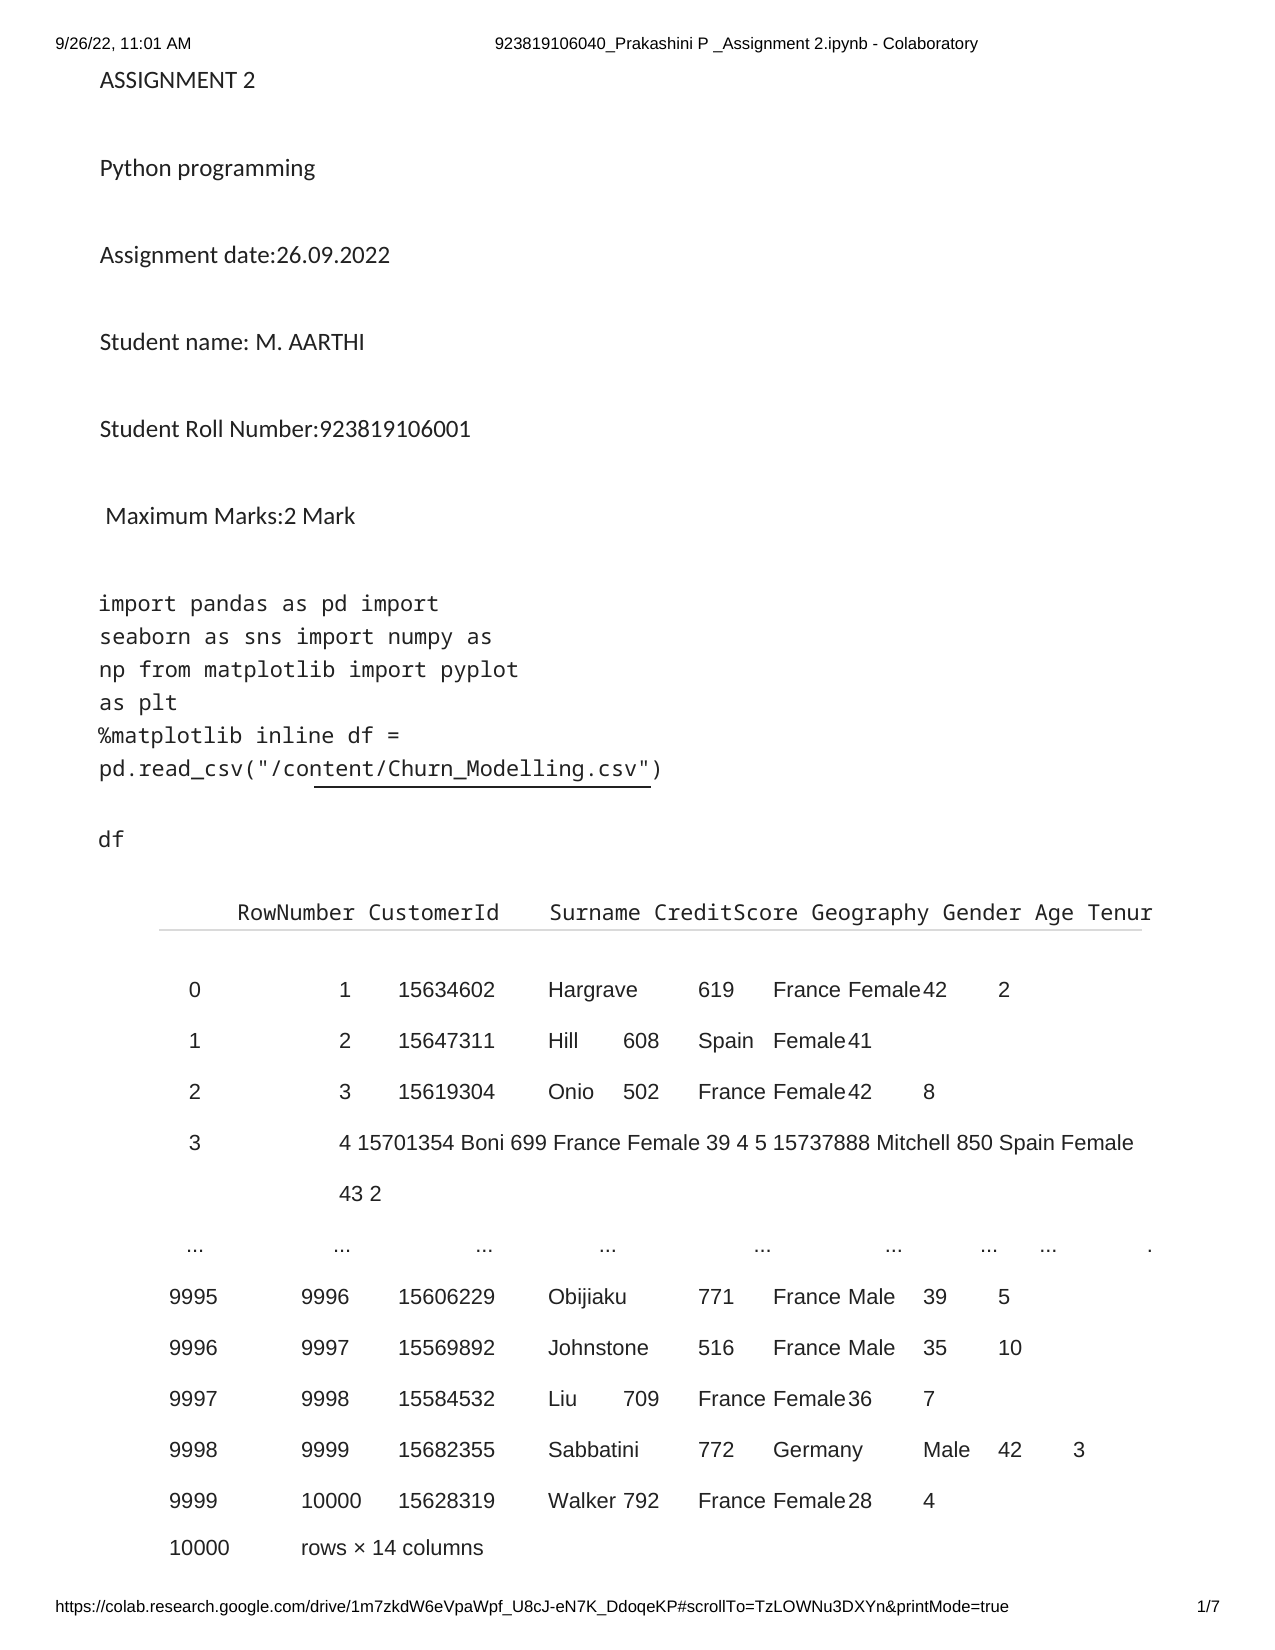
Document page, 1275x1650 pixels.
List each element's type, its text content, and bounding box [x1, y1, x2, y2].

list 9999 15682355 Sabbatini 772 Germany Male 42 3 [169, 1437, 1153, 1462]
list 3 15619304 Onio 502 France Female 42 8 [189, 1079, 1153, 1104]
list 9997 15569892 Johnstone 516 France Male 35 10 [169, 1334, 1153, 1360]
text Student Roll Number:923819106001 [99, 413, 626, 444]
list 1 15634602 Hargrave 619 France Female 42 2 [189, 977, 1153, 1002]
text ... ... ... ... ... ... ... ... . [98, 1232, 1153, 1257]
list 4 15701354 Boni 699 France Female 39 4 5 15737888 Mitchell 850 Spain Female 43 2 [189, 1130, 1153, 1206]
text Assignment date:26.09.2022 [99, 239, 626, 269]
text df [98, 824, 1049, 854]
text %matplotlib inline df = pd.read_csv("/content/Churn_Modelling.csv") [98, 720, 675, 783]
list 10000 15628319 Walker 792 France Female 28 4 [169, 1488, 1153, 1513]
text ASSIGNMENT 2 [99, 64, 626, 95]
text Python programming [99, 152, 626, 182]
text import pandas as pd import seaborn as sns import numpy as np from matplotlib import pyplot as plt [98, 588, 531, 716]
list 9998 15584532 Liu 709 France Female 36 7 [169, 1386, 1153, 1411]
list 2 15647311 Hill 608 Spain Female 41 [189, 1028, 1153, 1053]
text Maximum Marks:2 Mark [99, 500, 626, 531]
text RowNumber CustomerId Surname CreditScore Geography Gender Age Tenur [98, 897, 1153, 927]
list 9996 15606229 Obijiaku 771 France Male 39 5 [169, 1283, 1153, 1309]
list rows × 14 columns [169, 1535, 1153, 1561]
text Student name: M. AARTHI [99, 326, 626, 357]
